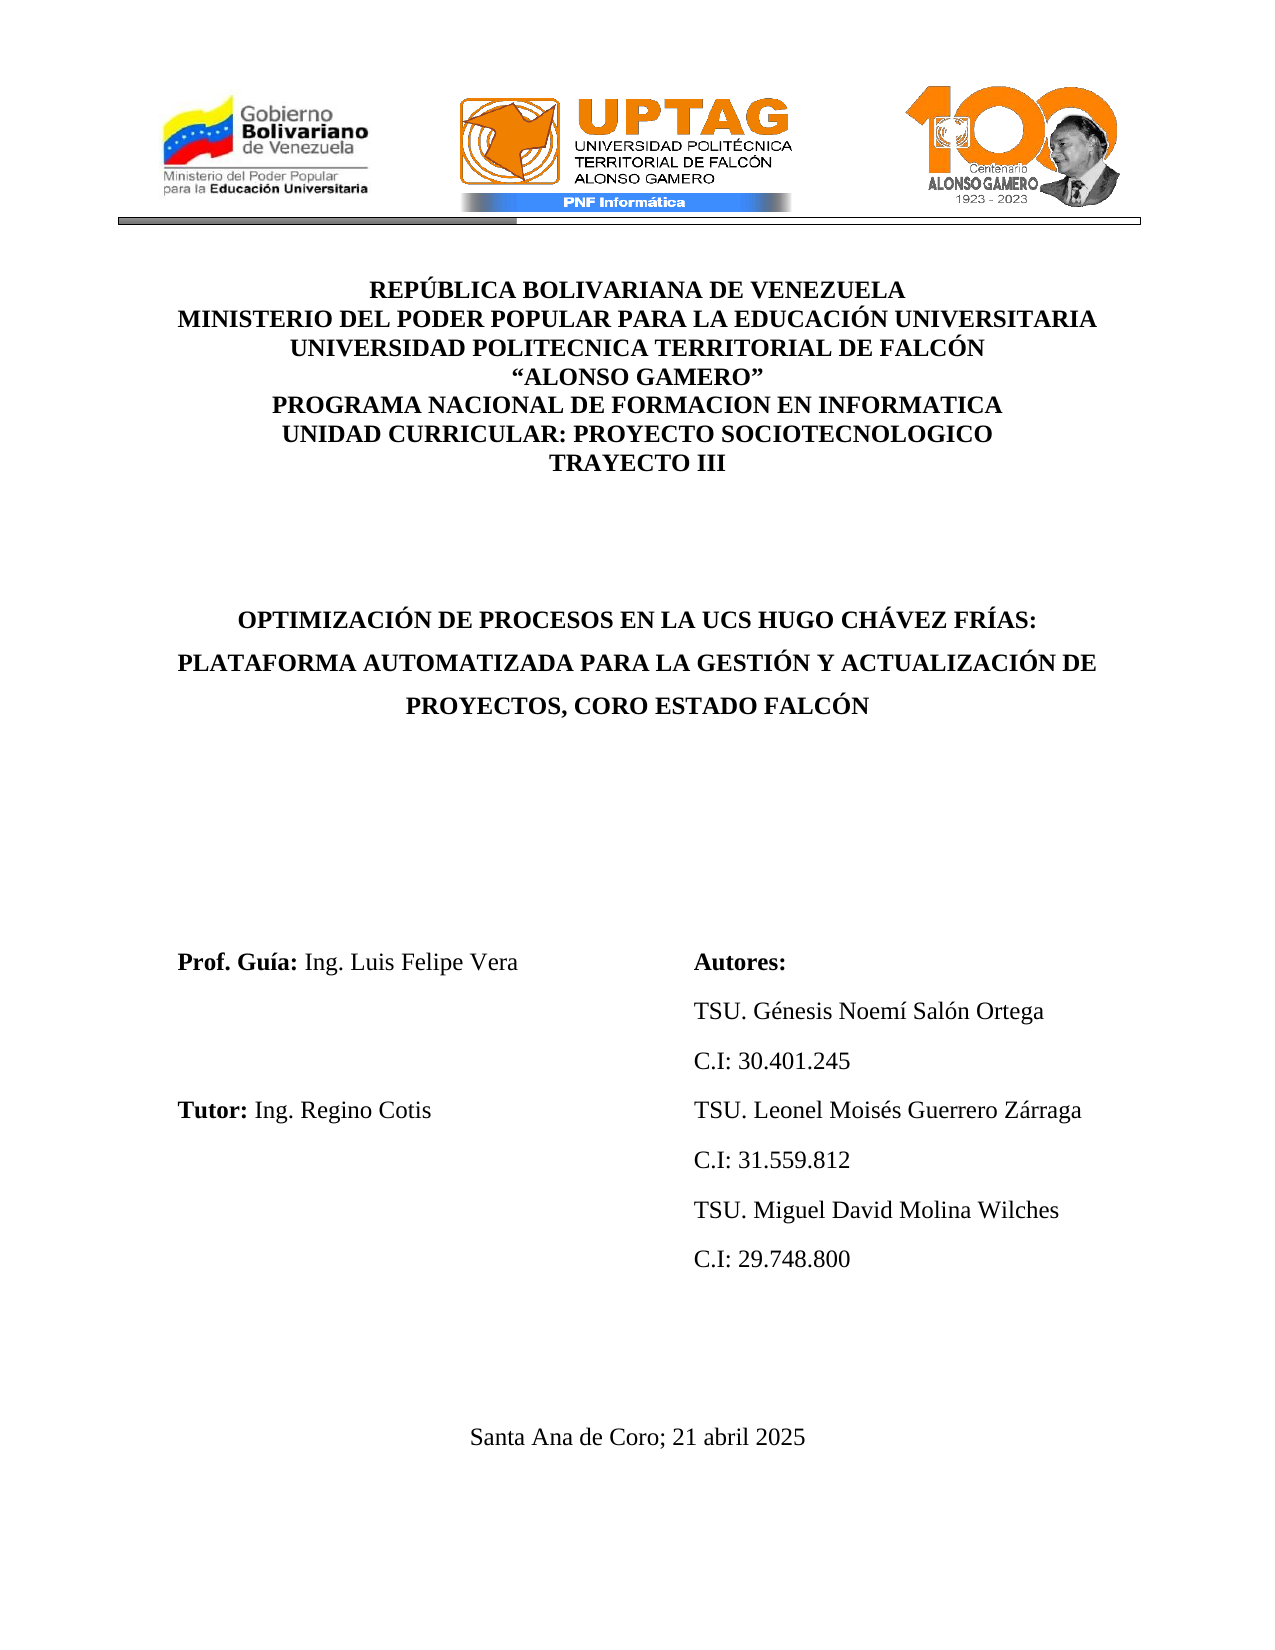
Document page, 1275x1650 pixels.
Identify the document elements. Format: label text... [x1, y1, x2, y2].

text MINISTERIO DEL PODER POPULAR PARA LA EDUCACIÓN UNIVERSITARIA [177, 304, 1098, 333]
picture [118, 64, 403, 212]
text Prof. Guía: Ing. Luis Felipe Vera Autores: [177, 947, 1098, 976]
text C.I: 29.748.800 [177, 1244, 1098, 1273]
picture [460, 98, 792, 212]
text OPTIMIZACIÓN DE PROCESOS EN LA UCS HUGO CHÁVEZ FRÍAS: PLATAFORMA AUTOMATIZADA PARA LA GESTIÓN Y ACTUALIZACIÓN DE PROYECTOS, CORO ESTADO FALCÓN [177, 605, 1098, 720]
text TRAYECTO III [177, 448, 1098, 477]
text TSU. Miguel David Molina Wilches [177, 1195, 1098, 1223]
text Santa Ana de Coro; 21 abril 2025 [177, 1422, 1098, 1451]
text UNIDAD CURRICULAR: PROYECTO SOCIOTECNOLOGICO [177, 419, 1098, 448]
picture [119, 65, 1141, 235]
text C.I: 30.401.245 [620, 1046, 1098, 1075]
text TSU. Génesis Noemí Salón Ortega [177, 996, 1098, 1025]
text REPÚBLICA BOLIVARIANA DE VENEZUELA [177, 276, 1098, 304]
text UNIVERSIDAD POLITECNICA TERRITORIAL DE FALCÓN [177, 333, 1098, 362]
text C.I: 31.559.812 [620, 1145, 1098, 1174]
text “ALONSO GAMERO” [177, 362, 1098, 391]
text PROGRAMA NACIONAL DE FORMACION EN INFORMATICA [177, 391, 1098, 419]
text Tutor: Ing. Regino Cotis TSU. Leonel Moisés Guerrero Zárraga [177, 1096, 1098, 1124]
